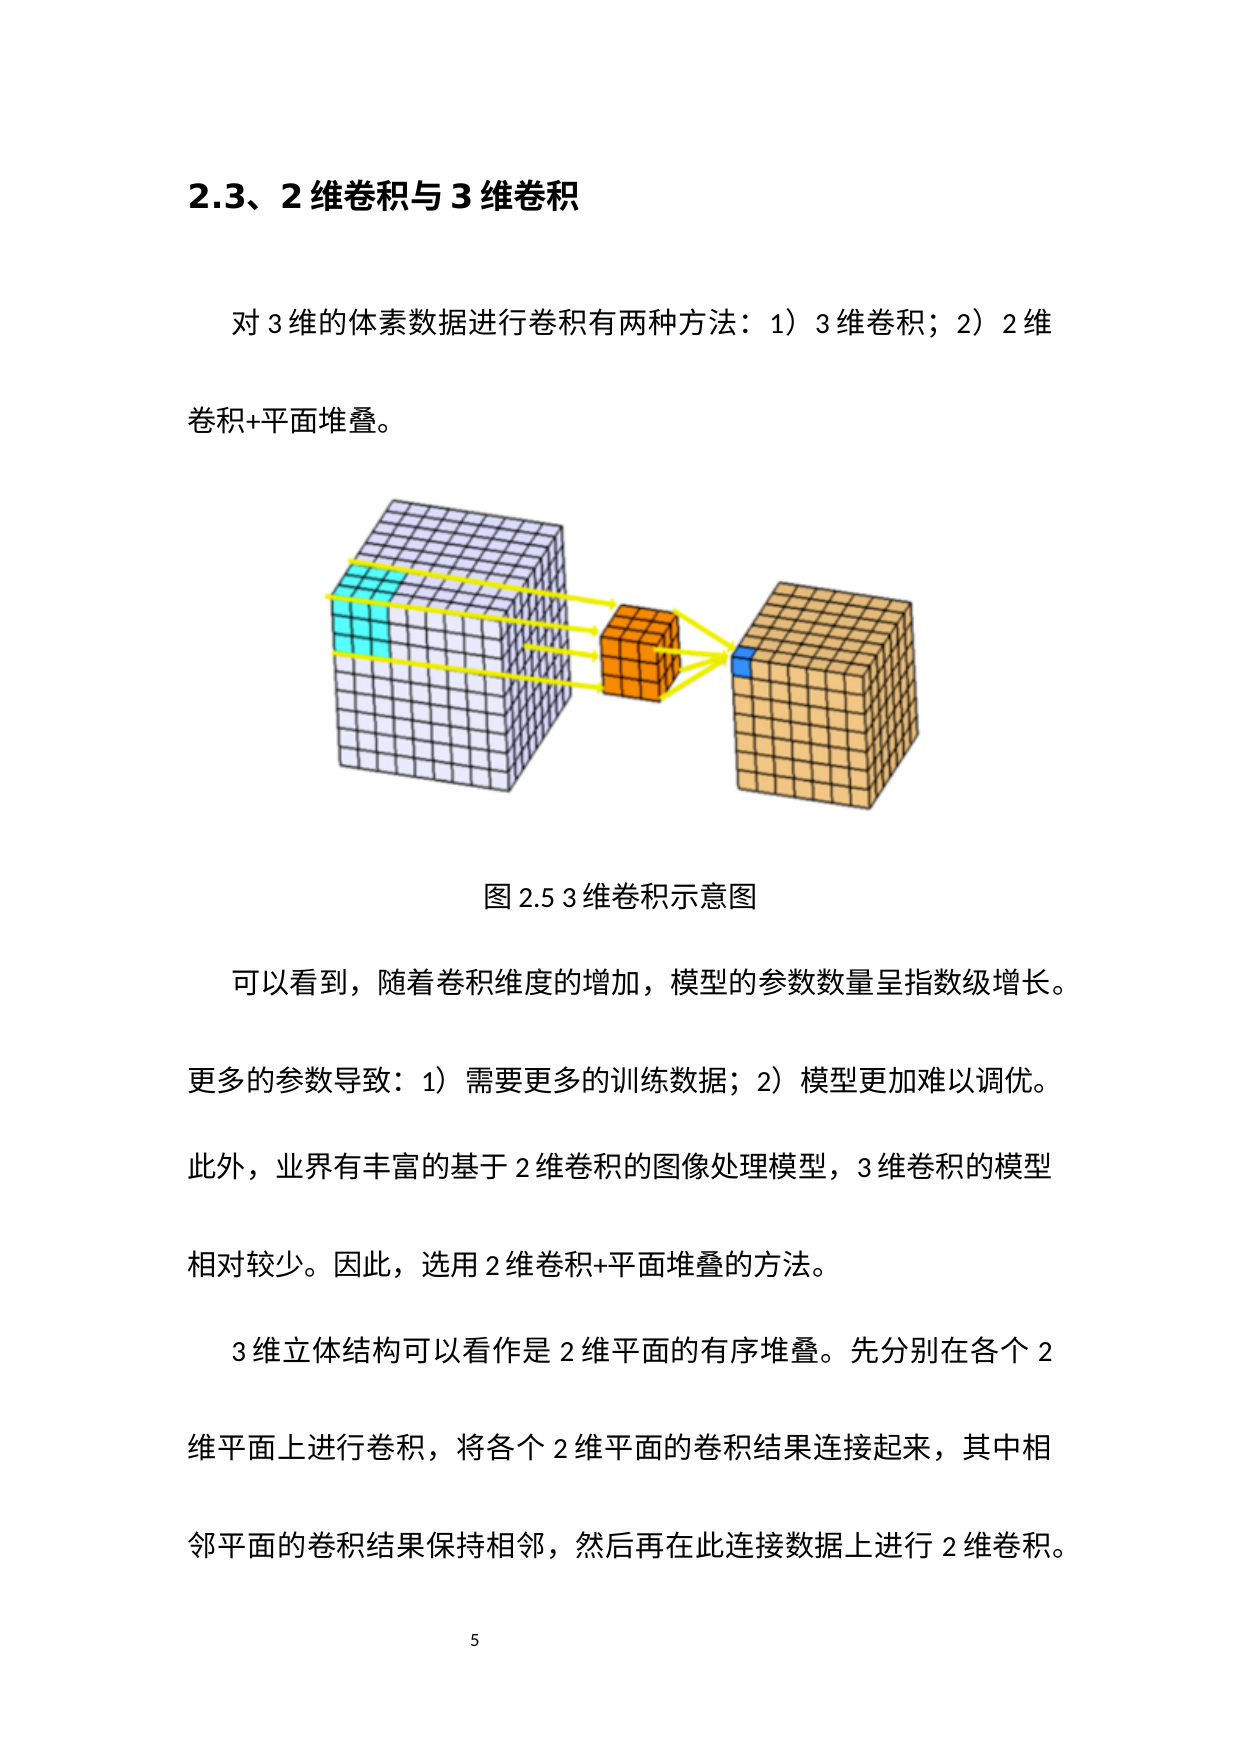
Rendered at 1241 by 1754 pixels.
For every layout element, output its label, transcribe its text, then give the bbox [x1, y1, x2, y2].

subtitle 2.3、2维卷积与3维卷积 [187, 162, 1053, 227]
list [187, 1316, 1053, 1576]
list 可以看到，随着卷积维度的增加，模型的参数数量呈指数级增长。更多的参数导致：1）需要更多的训练数据；2）模型更加难以调优。 [187, 948, 1053, 1111]
list 对3维的体素数据进行卷积有两种方法：1）3维卷积；2）2维卷积+平面堆叠。 [187, 289, 1053, 451]
list 此外，业界有丰富的基于2维卷积的图像处理模型，3维卷积的模型相对较少。因此，选用2维卷积+平面堆叠的方法。 [187, 1132, 1053, 1295]
picture [268, 472, 972, 838]
list 图2.5 3维卷积示意图 [187, 862, 1053, 927]
